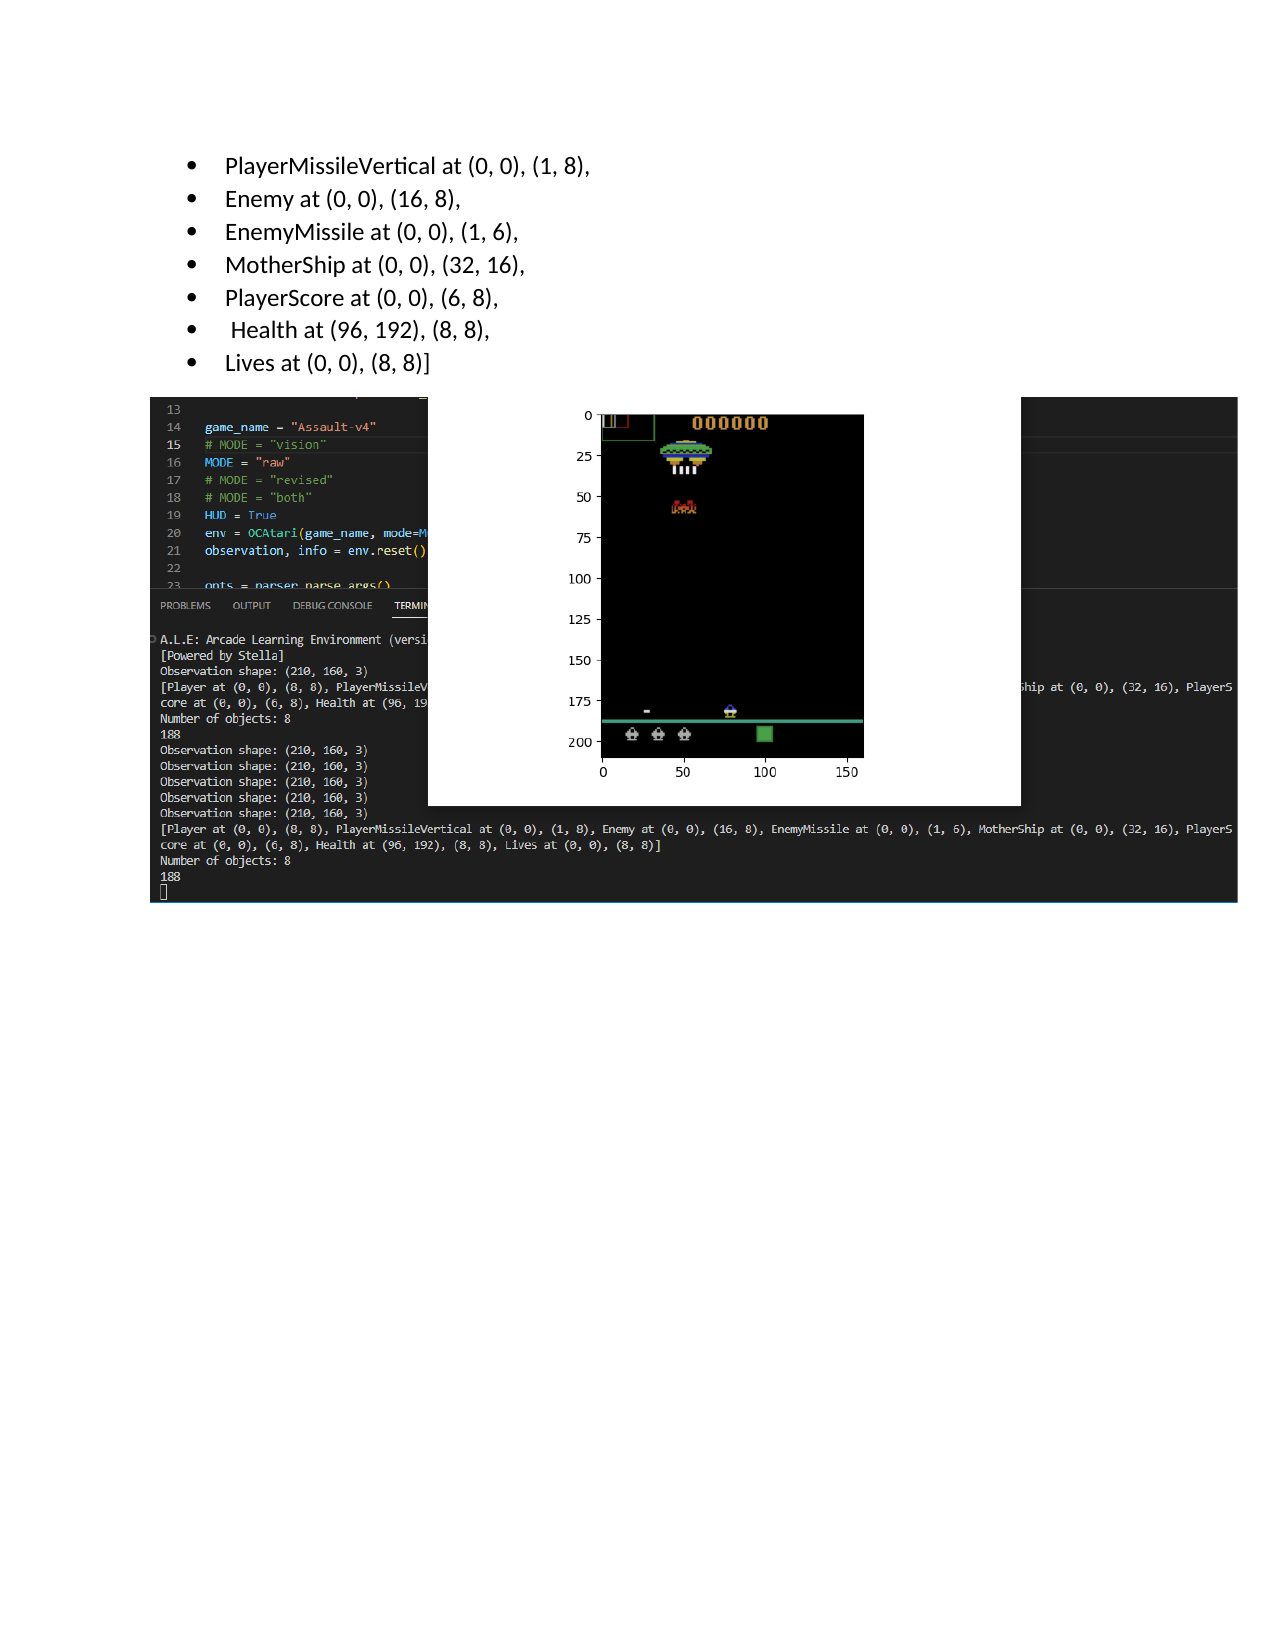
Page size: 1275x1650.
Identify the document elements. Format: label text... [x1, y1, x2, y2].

list Health at (96, 192), (8, 8), [187, 314, 1125, 345]
list Enemy at (0, 0), (16, 8), [187, 183, 1125, 213]
list PlayerMissileVertical at (0, 0), (1, 8), [187, 150, 1125, 181]
picture [150, 397, 1238, 903]
list MotherShip at (0, 0), (32, 16), [187, 249, 1125, 279]
list Lives at (0, 0), (8, 8)] [187, 347, 1125, 378]
list PlayerScore at (0, 0), (6, 8), [187, 282, 1125, 312]
list EnemyMissile at (0, 0), (1, 6), [187, 216, 1125, 246]
